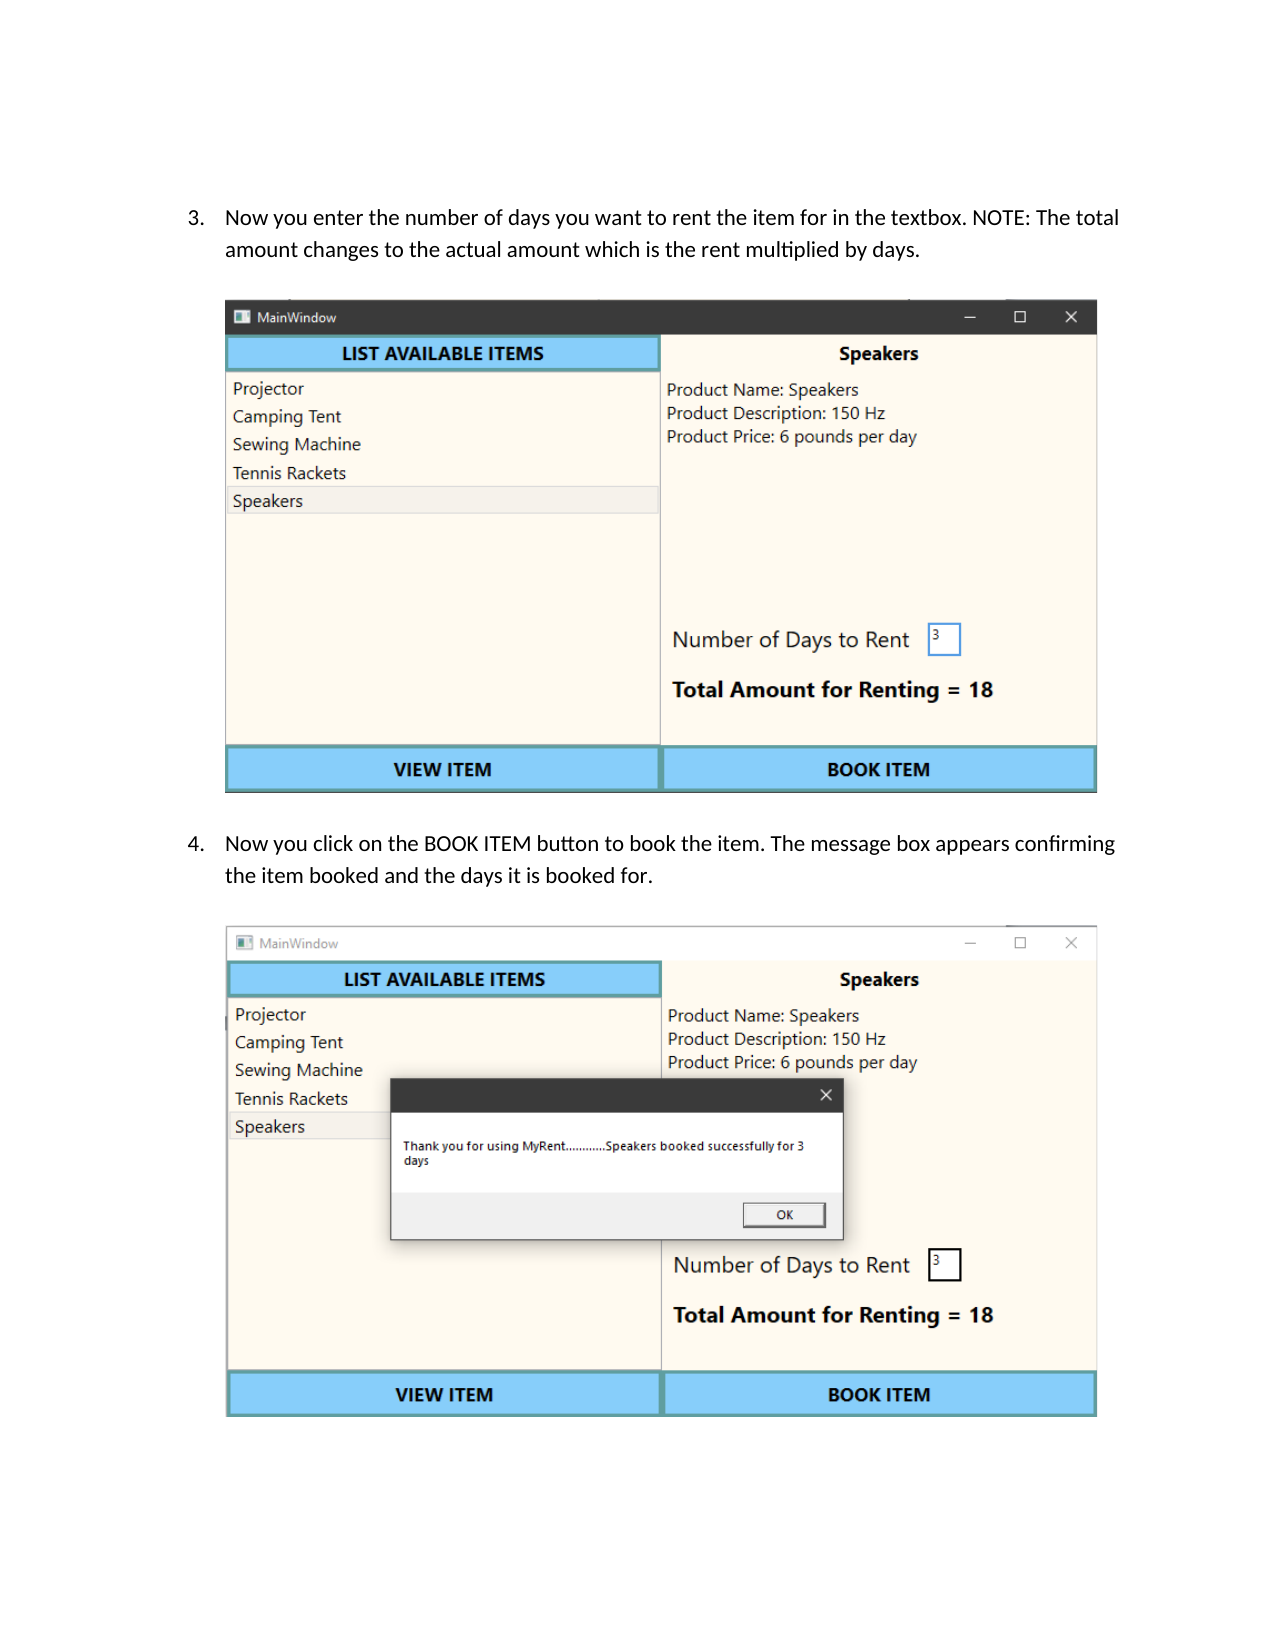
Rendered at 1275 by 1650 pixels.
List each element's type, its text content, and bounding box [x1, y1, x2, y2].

picture [225, 299, 1098, 793]
picture [225, 925, 1098, 1417]
list Now you enter the number of days you want to rent the item for in the textbox. NOTE: The total amount changes to the actual amount which is the rent multiplied by days. [187, 203, 1125, 263]
list Now you click on the BOOK ITEM button to book the item. The message box appears confirming the item booked and the days it is booked for. [187, 829, 1125, 889]
